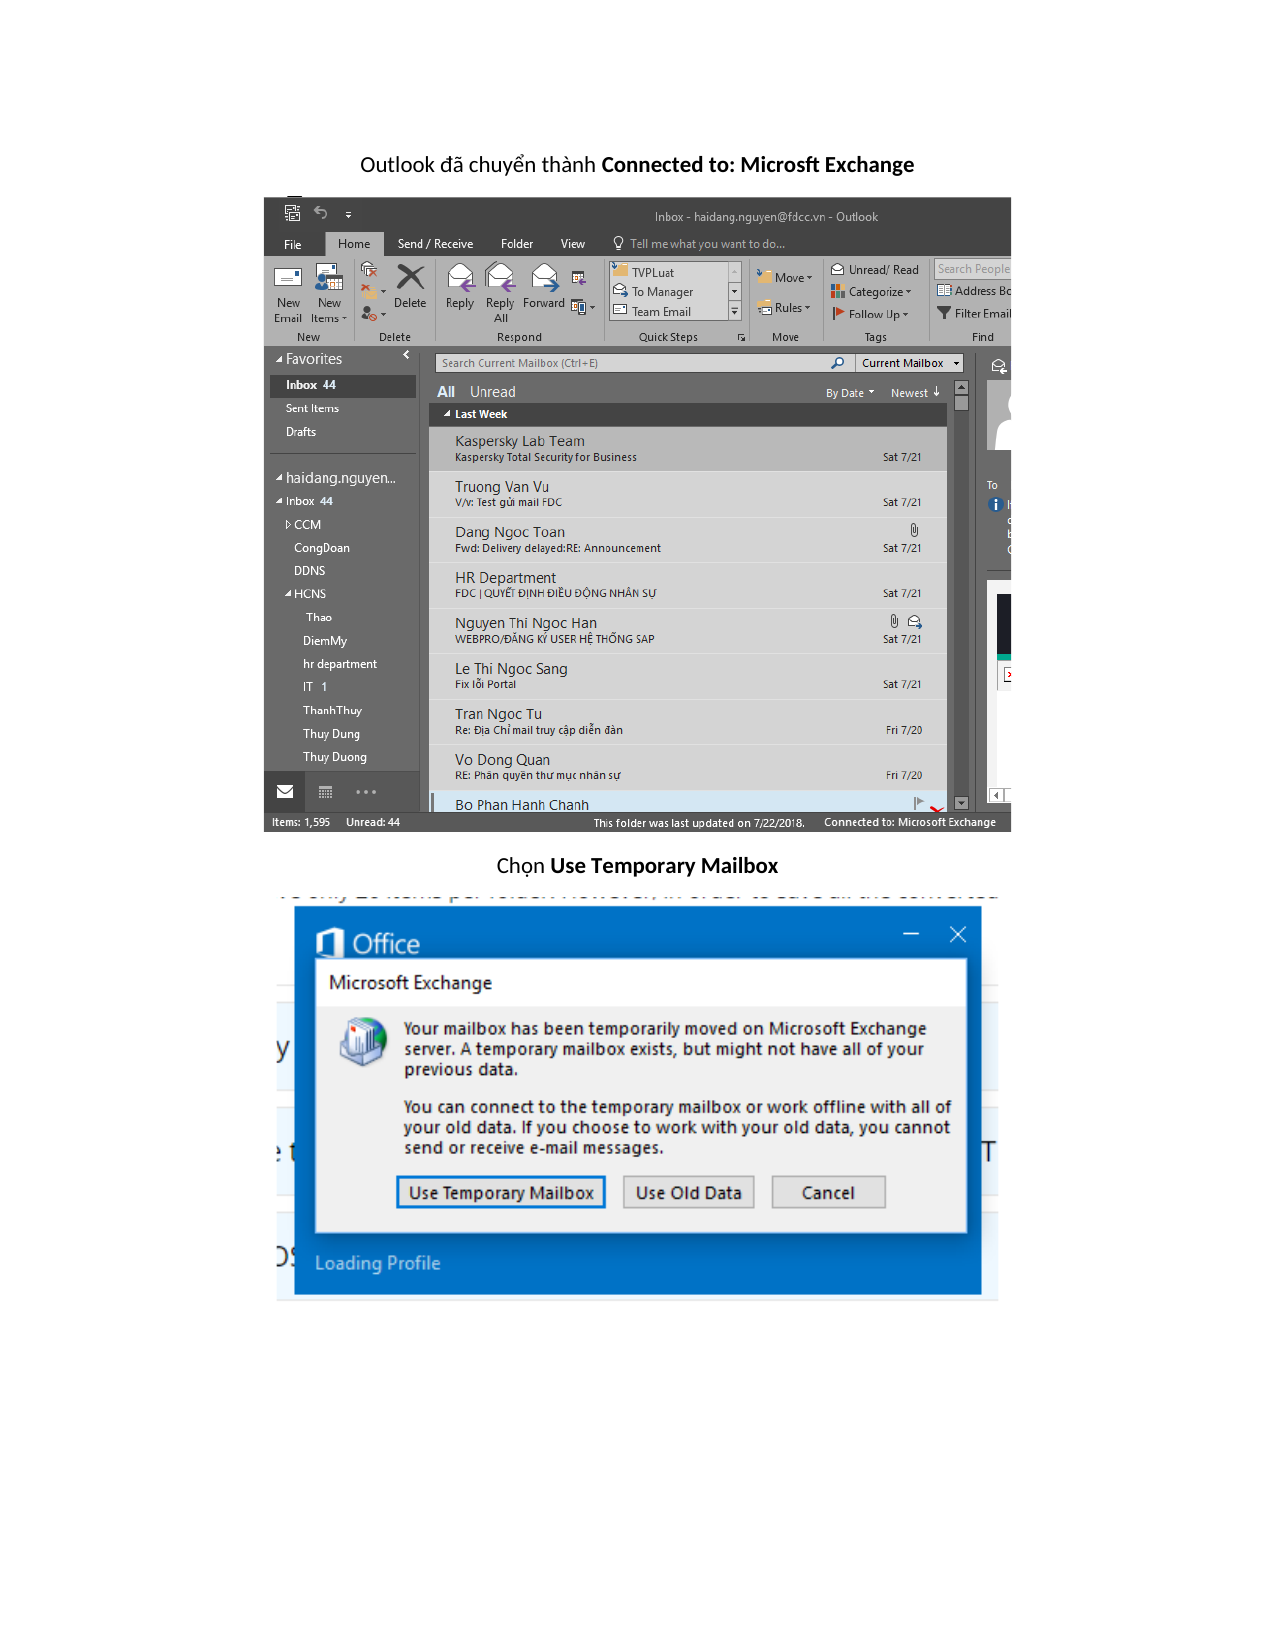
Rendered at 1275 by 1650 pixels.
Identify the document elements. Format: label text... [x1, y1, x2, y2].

text Outlook đã chuyển thành Connected to: Microsft Exchange [150, 150, 1125, 178]
text Chọn Use Temporary Mailbox [150, 851, 1125, 879]
picture [263, 196, 1012, 832]
picture [276, 897, 999, 1309]
